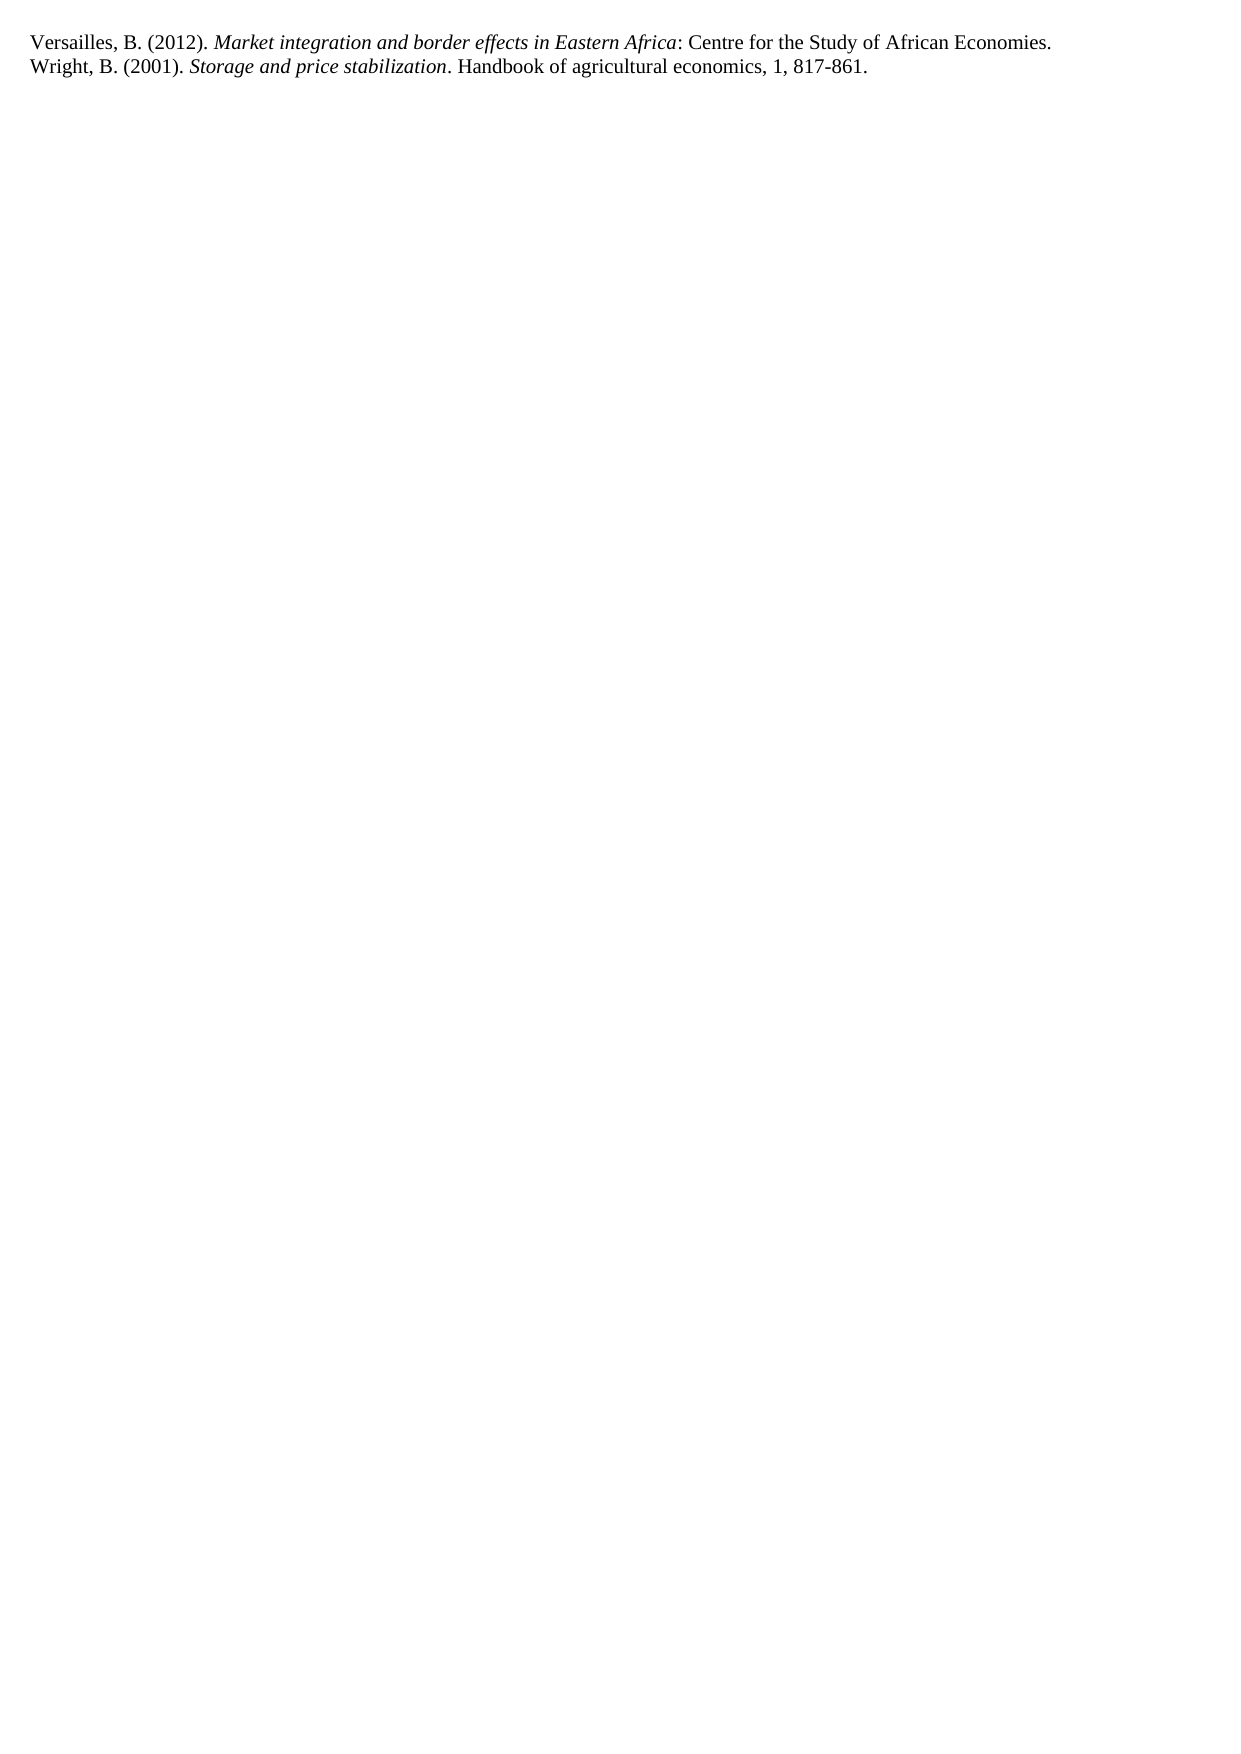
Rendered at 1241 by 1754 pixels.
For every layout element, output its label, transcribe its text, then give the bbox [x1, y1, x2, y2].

text Versailles, B. (2012). Market integration and border effects in Eastern Africa: Centre for the Study of African Economies. [29, 29, 1211, 54]
text Wright, B. (2001). Storage and price stabilization. Handbook of agricultural economics, 1, 817-861. [29, 54, 1211, 78]
